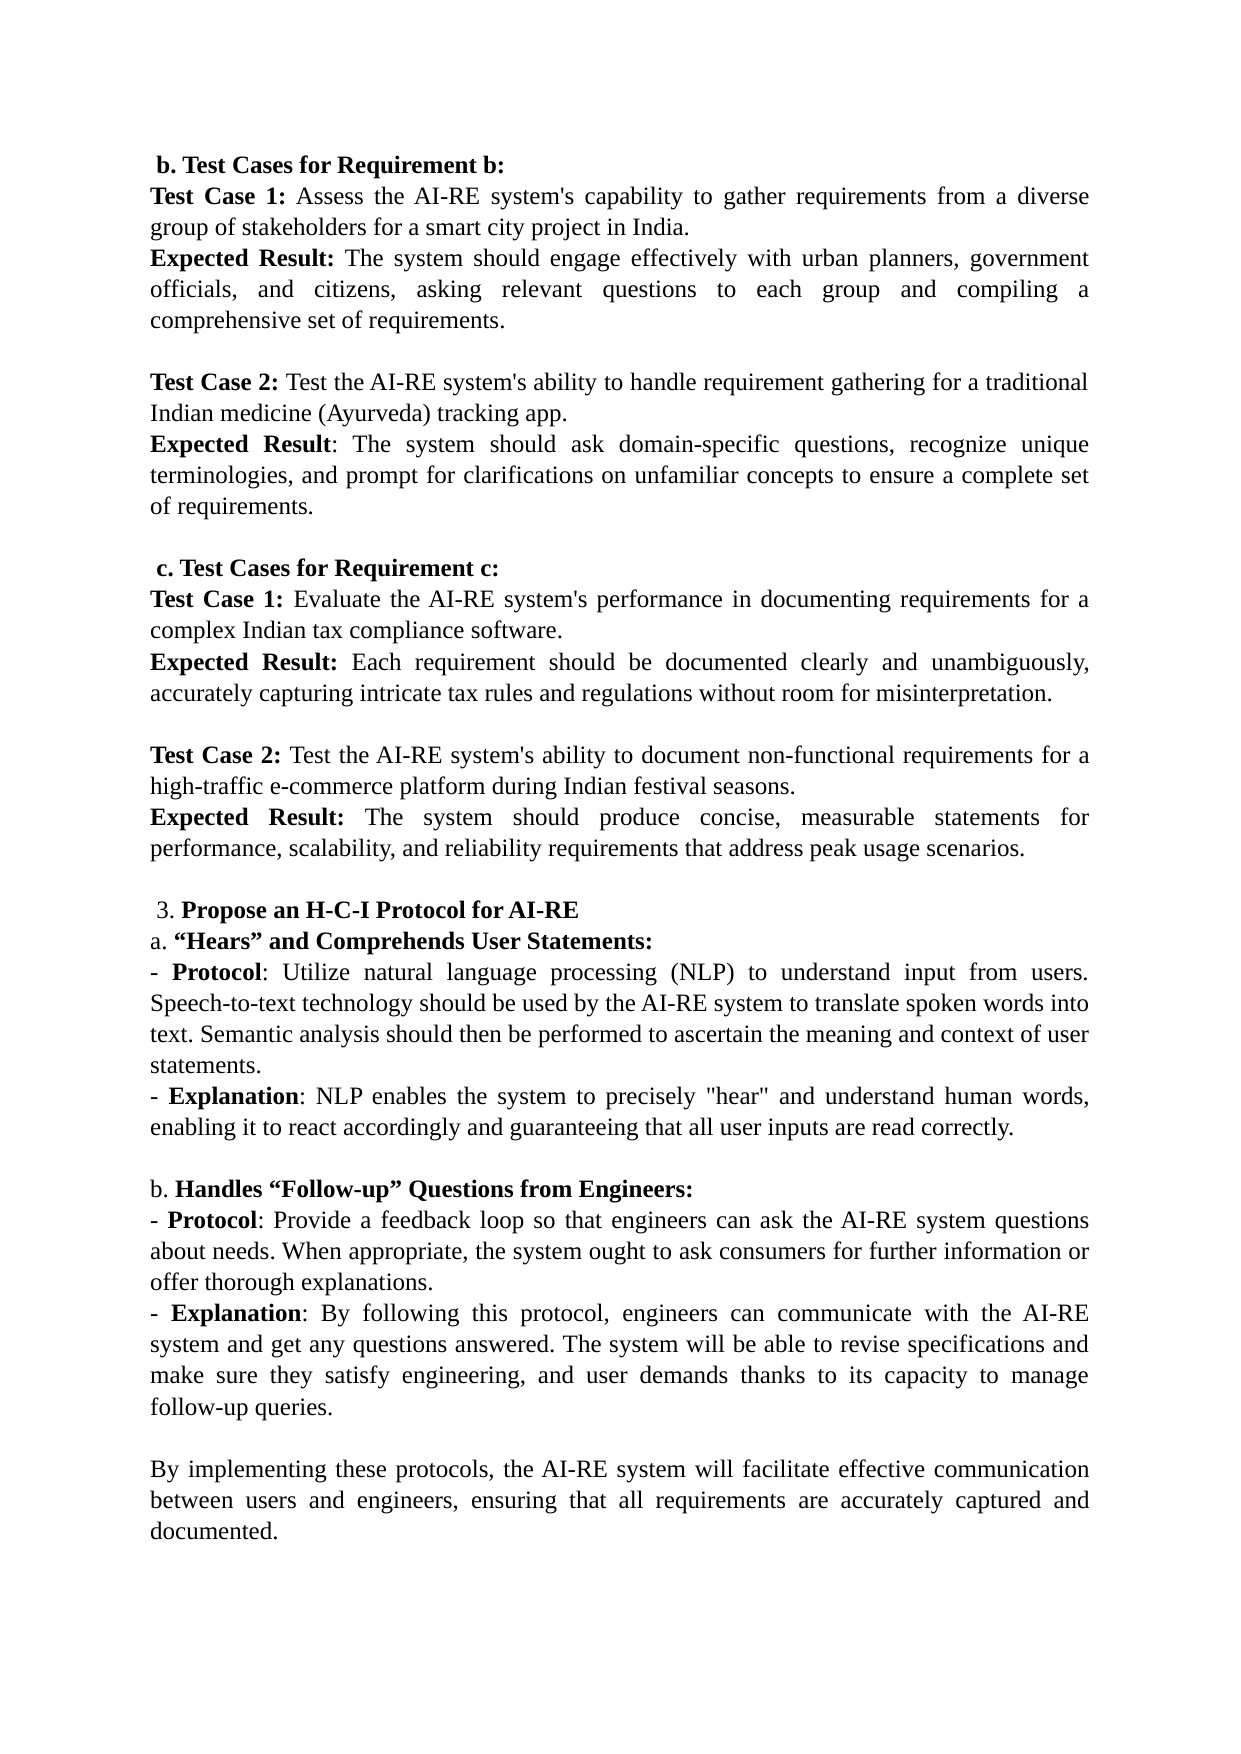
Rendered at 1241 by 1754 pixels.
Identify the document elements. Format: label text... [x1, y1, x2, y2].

text Test Case 2: Test the AI-RE system's ability to handle requirement gathering for a traditional Indian medicine (Ayurveda) tracking app. [150, 367, 1090, 427]
text Test Case 1: Evaluate the AI-RE system's performance in documenting requirements for a complex Indian tax compliance software. [150, 584, 1090, 644]
text b. Handles “Follow-up” Questions from Engineers: [150, 1174, 1090, 1203]
text Expected Result: The system should produce concise, measurable statements for performance, scalability, and reliability requirements that address peak usage scenarios. [150, 802, 1090, 862]
text - Protocol: Provide a feedback loop so that engineers can ask the AI-RE system questions about needs. When appropriate, the system ought to ask consumers for further information or offer thorough explanations. [150, 1205, 1090, 1296]
text Test Case 1: Assess the AI-RE system's capability to gather requirements from a diverse group of stakeholders for a smart city project in India. [150, 181, 1090, 241]
text Expected Result: Each requirement should be documented clearly and unambiguously, accurately capturing intricate tax rules and regulations without room for misinterpretation. [150, 647, 1090, 706]
text 3. Propose an H-C-I Protocol for AI-RE [150, 895, 1090, 924]
text Expected Result: The system should engage effectively with urban planners, government officials, and citizens, asking relevant questions to each group and compiling a comprehensive set of requirements. [150, 243, 1090, 334]
text Test Case 2: Test the AI-RE system's ability to document non-functional requirements for a high-traffic e-commerce platform during Indian festival seasons. [150, 740, 1090, 799]
text - Protocol: Utilize natural language processing (NLP) to understand input from users. Speech-to-text technology should be used by the AI-RE system to translate spoken words into text. Semantic analysis should then be performed to ascertain the meaning and context of user statements. [150, 957, 1090, 1079]
text - Explanation: By following this protocol, engineers can communicate with the AI-RE system and get any questions answered. The system will be able to revise specifications and make sure they satisfy engineering, and user demands thanks to its capacity to manage follow-up queries. [150, 1298, 1090, 1420]
text Expected Result: The system should ask domain-specific questions, recognize unique terminologies, and prompt for clarifications on unfamiliar concepts to ensure a complete set of requirements. [150, 429, 1090, 520]
text b. Test Cases for Requirement b: [150, 150, 1090, 179]
text - Explanation: NLP enables the system to precisely "hear" and understand human words, enabling it to react accordingly and guaranteeing that all user inputs are read correctly. [150, 1081, 1090, 1141]
text By implementing these protocols, the AI-RE system will facilitate effective communication between users and engineers, ensuring that all requirements are accurately captured and documented. [150, 1454, 1090, 1544]
text a. “Hears” and Comprehends User Statements: [150, 926, 1090, 955]
text c. Test Cases for Requirement c: [150, 553, 1090, 582]
